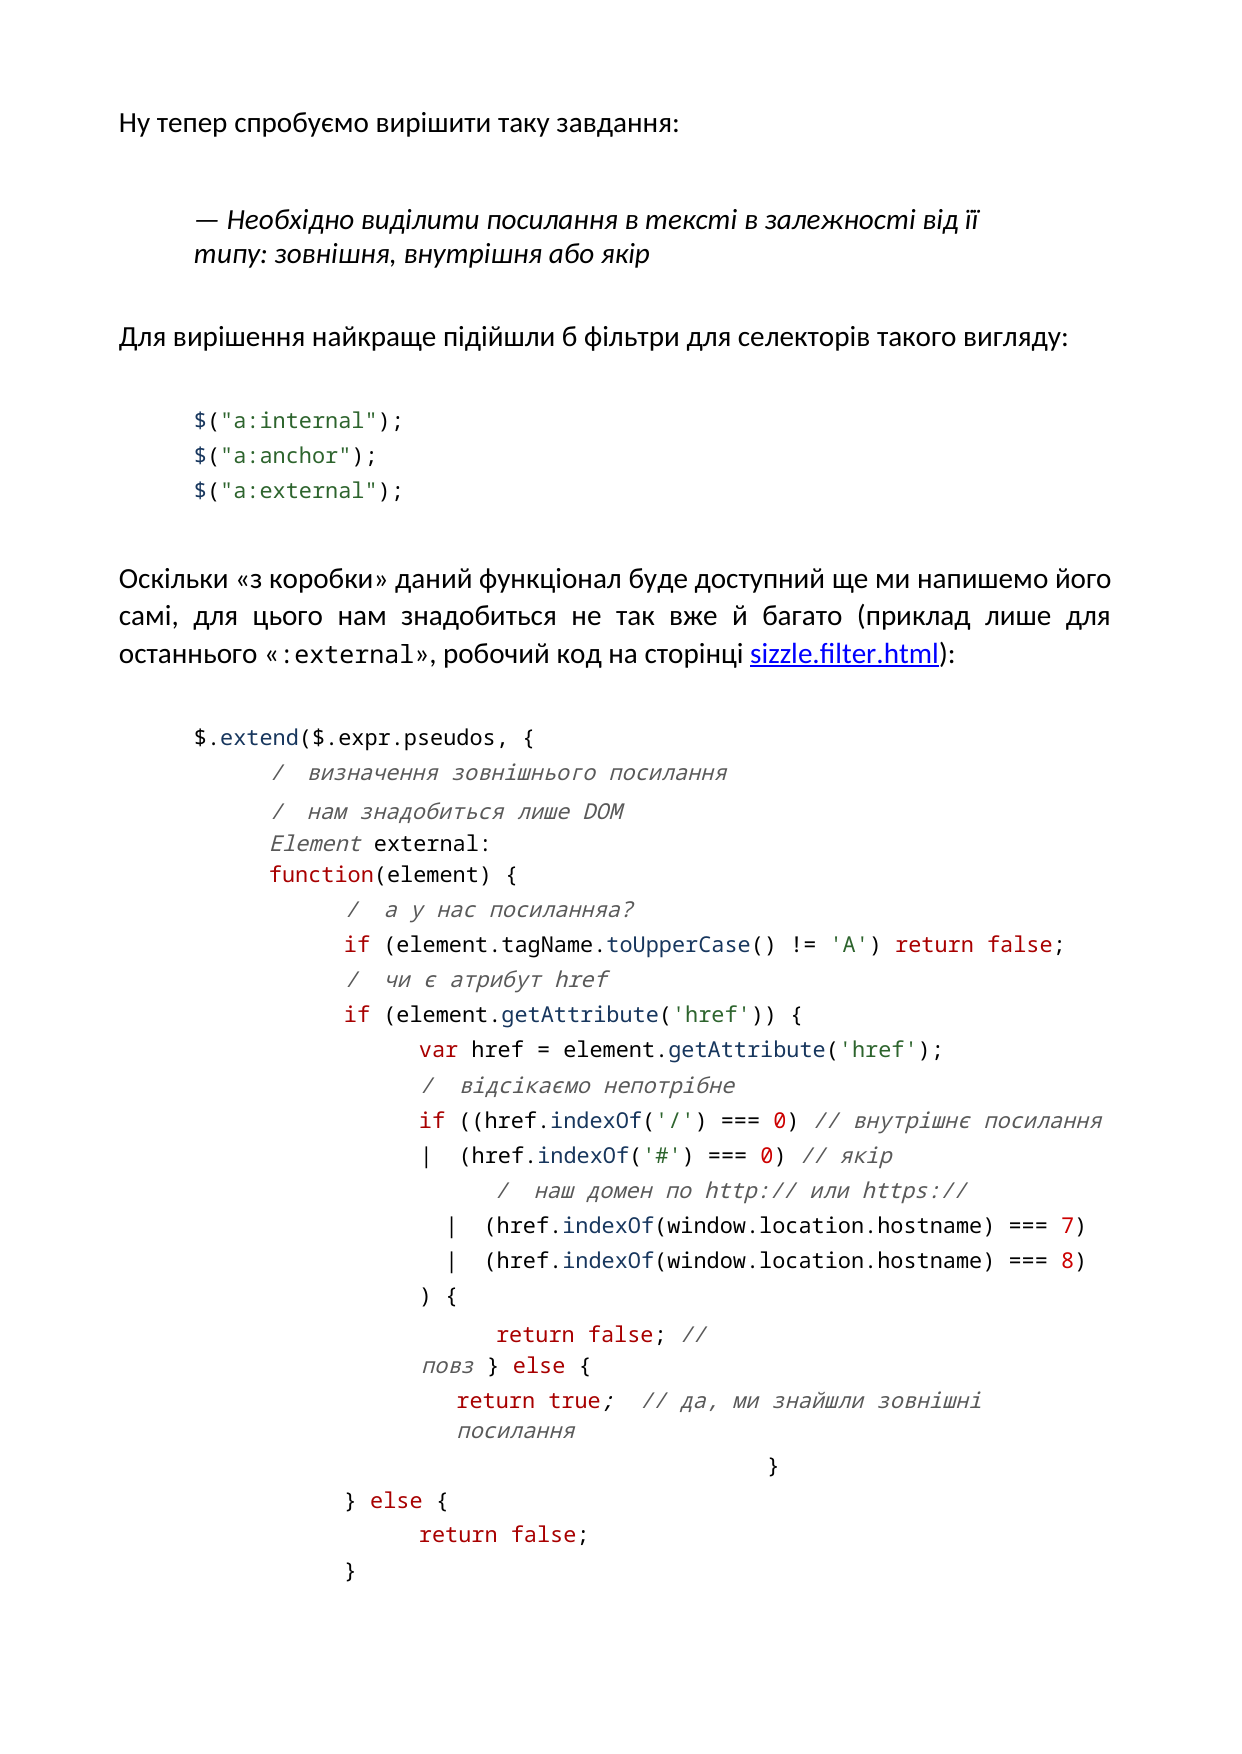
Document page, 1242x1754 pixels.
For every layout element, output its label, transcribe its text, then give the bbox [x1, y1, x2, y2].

text } [344, 1554, 1111, 1584]
list чи є атрибут href [344, 964, 1111, 994]
text $("a:external"); [194, 475, 1111, 505]
text if (element.getAttribute('href')) { [344, 999, 1111, 1029]
list визначення зовнішнього посилання [269, 757, 1111, 787]
text Оскільки «з коробки» даний функціонал буде доступний ще ми напишемо його самі, для цього нам знадобиться не так вже й багато (приклад лише для останнього «:external», робочий код на сторінці sizzle.filter.html): [119, 560, 1111, 671]
text var href = element.getAttribute('href'); [419, 1034, 1111, 1064]
list (href.indexOf('#') === 0) // якір [419, 1140, 1111, 1170]
list (href.indexOf(window.location.hostname) === 7) [445, 1210, 1111, 1240]
text if ((href.indexOf('/') === 0) // внутрішнє посилання [419, 1105, 1111, 1134]
list відсікаємо непотрібне [419, 1069, 1111, 1099]
text $.extend($.expr.pseudos, { [194, 722, 1111, 752]
text ) { [419, 1280, 1111, 1310]
text } [767, 1450, 1111, 1479]
text if (element.tagName.toUpperCase() != 'A') return false; [344, 929, 1111, 959]
list нам знадобиться лише DOM Element external: function(element) { [269, 796, 711, 889]
text $("a:internal"); [194, 405, 1111, 435]
text Ну тепер спробуємо вирішити таку завдання: [119, 104, 1111, 139]
text — Необхідно виділити посилання в тексті в залежності від її типу: зовнішня, внутрішня або якір [194, 201, 1059, 271]
text return true; // да, ми знайшли зовнішні посилання [456, 1385, 1111, 1445]
text Для вирішення найкраще підійшли б фільтри для селекторів такого вигляду: [119, 318, 1111, 353]
text return false; [419, 1519, 1111, 1549]
text } else { [344, 1485, 1111, 1514]
text $("a:anchor"); [194, 440, 1111, 470]
list (href.indexOf(window.location.hostname) === 8) [445, 1245, 1111, 1275]
list наш домен по http:// или https:// [494, 1175, 1111, 1205]
list а у нас посиланняа? [344, 894, 1111, 924]
text return false; // повз } else { [421, 1319, 761, 1380]
